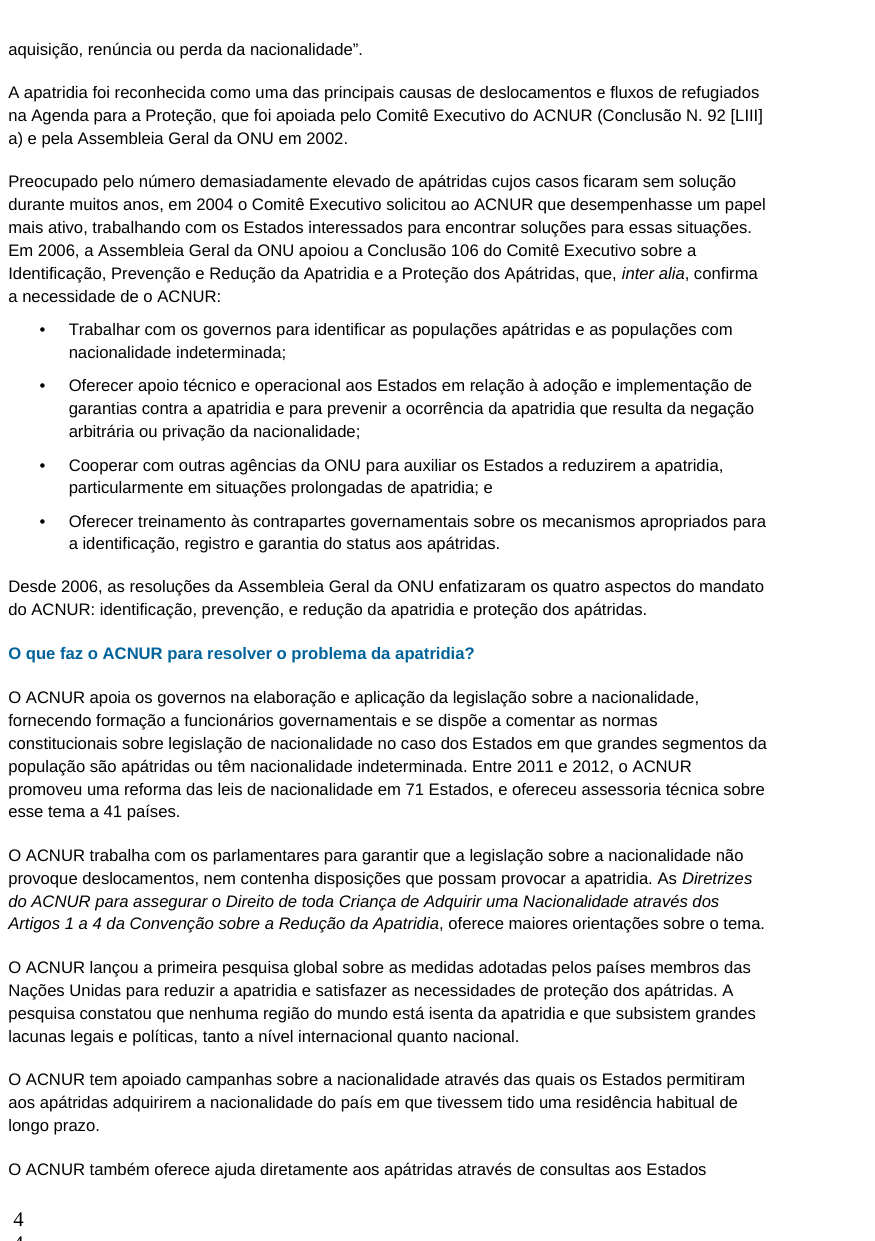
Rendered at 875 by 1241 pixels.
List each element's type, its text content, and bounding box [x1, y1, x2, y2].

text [8, 1160, 769, 1179]
text Desde 2006, as resoluções da Assembleia Geral da ONU enfatizaram os quatro aspectos do mandato do ACNUR: identificação, prevenção, e redução da apatridia e proteção dos apátridas. [8, 577, 769, 619]
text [8, 39, 769, 58]
text O ACNUR lançou a primeira pesquisa global sobre as medidas adotadas pelos países membros das Nações Unidas para reduzir a apatridia e satisfazer as necessidades de proteção dos apátridas. A pesquisa constatou que nenhuma região do mundo está isenta da apatridia e que subsistem grandes lacunas legais e políticas, tanto a nível internacional quanto nacional. [8, 958, 769, 1046]
text A apatridia foi reconhecida como uma das principais causas de deslocamentos e fluxos de refugiados na Agenda para a Proteção, que foi apoiada pelo Comitê Executivo do ACNUR (Conclusão N. 92 [LIII] a) e pela Assembleia Geral da ONU em 2002. [8, 83, 769, 148]
list Trabalhar com os governos para identificar as populações apátridas e as populações com nacionalidade indeterminada; [39, 320, 769, 362]
text O ACNUR trabalha com os parlamentares para garantir que a legislação sobre a nacionalidade não provoque deslocamentos, nem contenha disposições que possam provocar a apatridia. As Diretrizes do ACNUR para assegurar o Direito de toda Criança de Adquirir uma Nacionalidade através dos Artigos 1 a 4 da Convenção sobre a Redução da Apatridia, oferece maiores orientações sobre o tema. [8, 846, 769, 933]
list Cooperar com outras agências da ONU para auxiliar os Estados a reduzirem a apatridia, particularmente em situações prolongadas de apatridia; e [39, 455, 769, 497]
text O ACNUR tem apoiado campanhas sobre a nacionalidade através das quais os Estados permitiram aos apátridas adquirirem a nacionalidade do país em que tivessem tido uma residência habitual de longo prazo. [8, 1070, 769, 1135]
text Preocupado pelo número demasiadamente elevado de apátridas cujos casos ficaram sem solução durante muitos anos, em 2004 o Comitê Executivo solicitou ao ACNUR que desempenhasse um papel mais ativo, trabalhando com os Estados interessados para encontrar soluções para essas situações. Em 2006, a Assembleia Geral da ONU apoiou a Conclusão 106 do Comitê Executivo sobre a Identificação, Prevenção e Redução da Apatridia e a Proteção dos Apátridas, que, inter alia, confirma a necessidade de o ACNUR: [8, 172, 769, 306]
list Oferecer treinamento às contrapartes governamentais sobre os mecanismos apropriados para a identificação, registro e garantia do status aos apátridas. [39, 512, 769, 553]
text O ACNUR apoia os governos na elaboração e aplicação da legislação sobre a nacionalidade, fornecendo formação a funcionários governamentais e se dispõe a comentar as normas constitucionais sobre legislação de nacionalidade no caso dos Estados em que grandes segmentos da população são apátridas ou têm nacionalidade indeterminada. Entre 2011 e 2012, o ACNUR promoveu uma reforma das leis de nacionalidade em 71 Estados, e ofereceu assessoria técnica sobre esse tema a 41 países. [8, 688, 769, 821]
text O que faz o ACNUR para resolver o problema da apatridia? [8, 644, 769, 663]
list Oferecer apoio técnico e operacional aos Estados em relação à adoção e implementação de garantias contra a apatridia e para prevenir a ocorrência da apatridia que resulta da negação arbitrária ou privação da nacionalidade; [39, 376, 769, 441]
